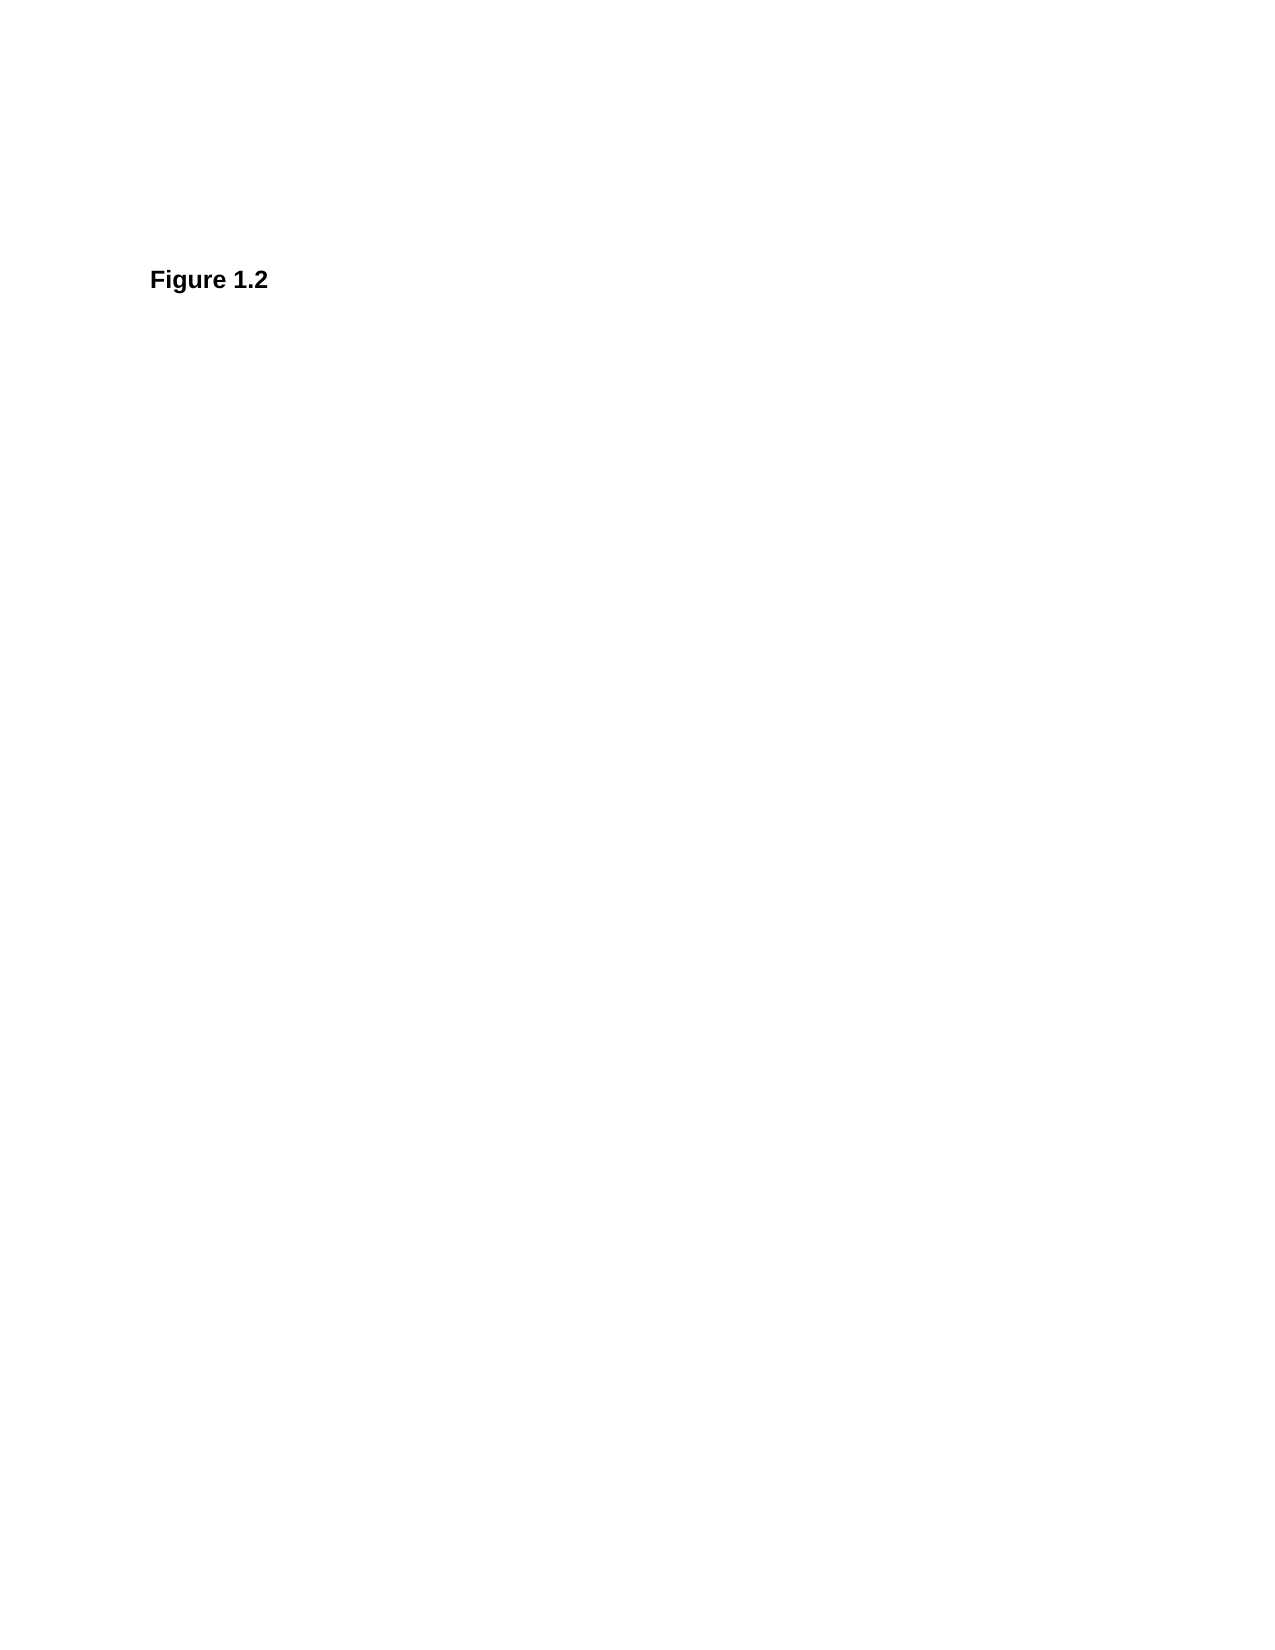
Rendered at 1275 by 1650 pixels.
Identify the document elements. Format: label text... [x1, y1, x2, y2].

text Figure 1.2 [150, 265, 1125, 294]
